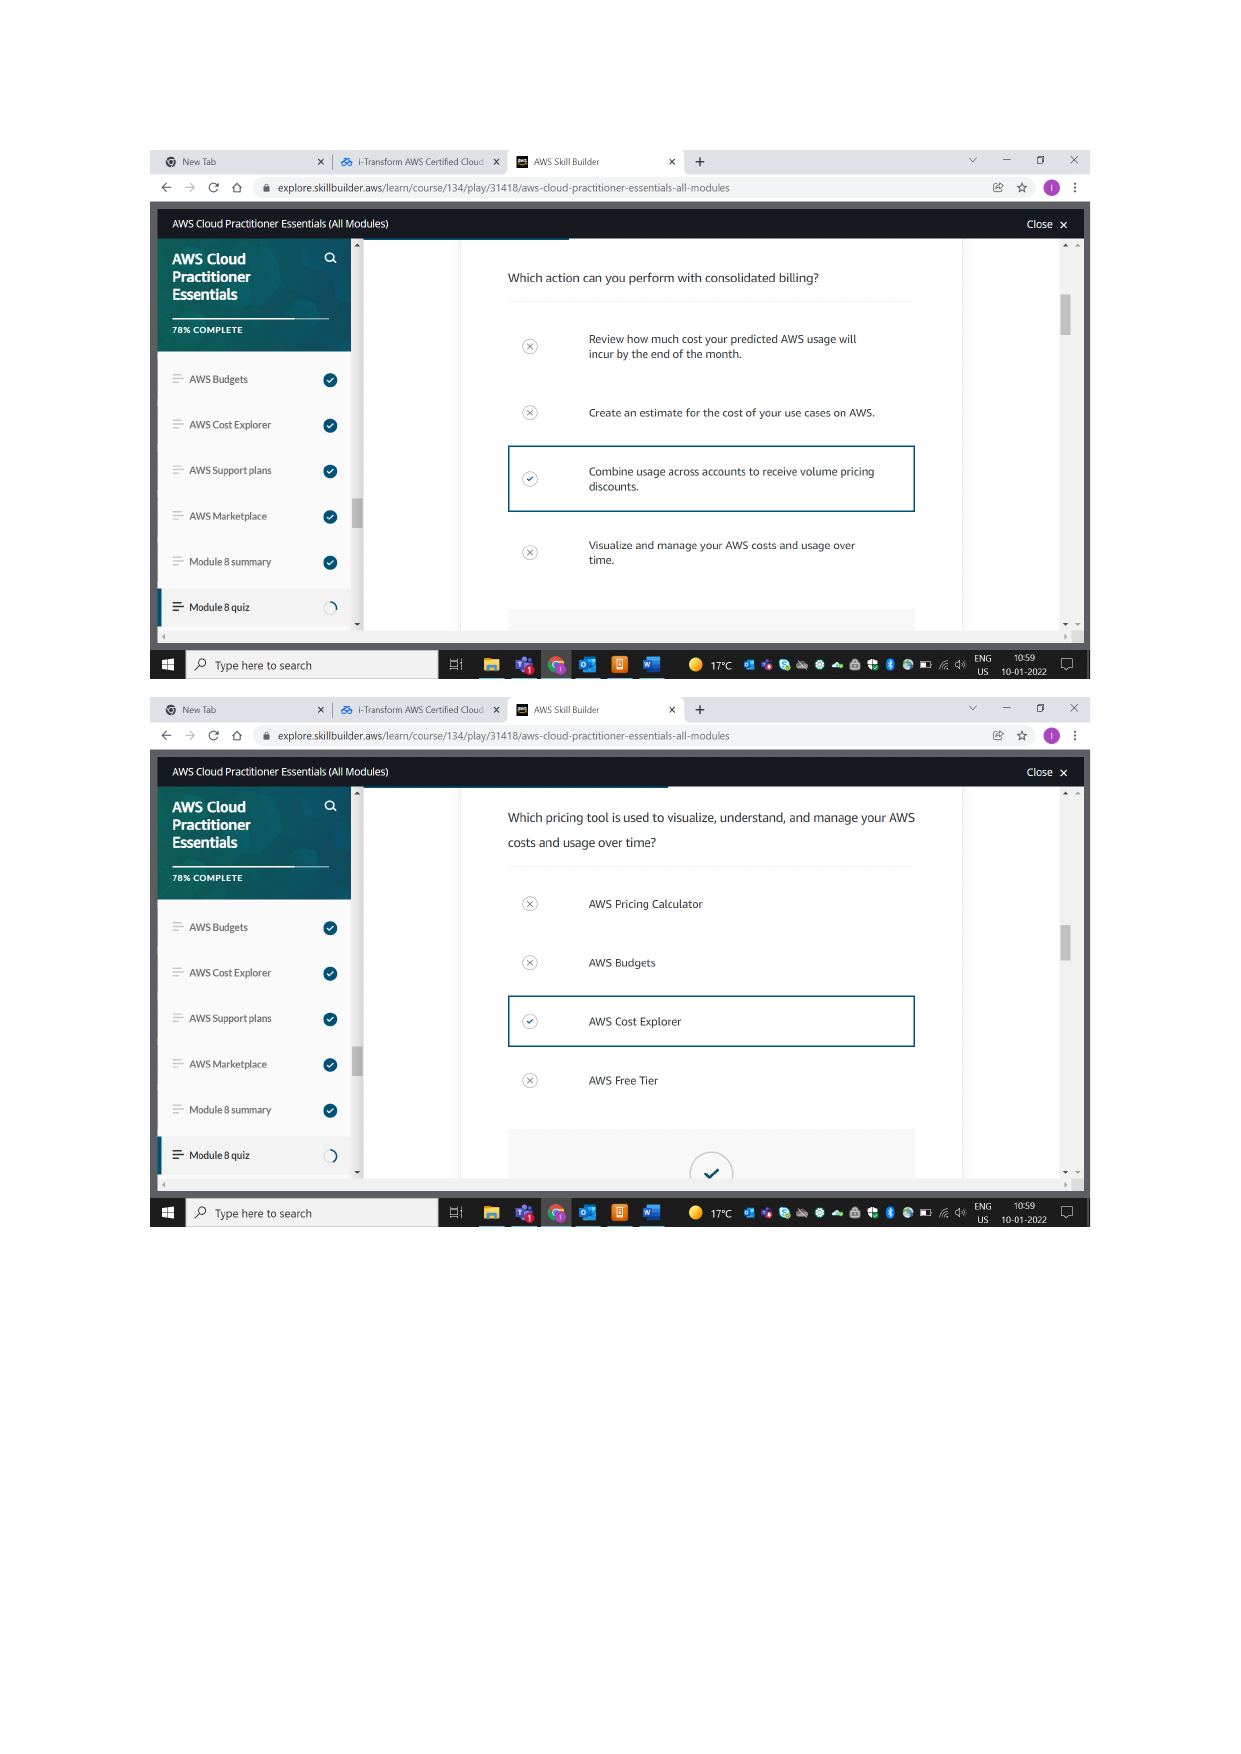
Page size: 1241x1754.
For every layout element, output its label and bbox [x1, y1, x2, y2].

picture [150, 697, 1091, 1227]
picture [150, 150, 1091, 679]
